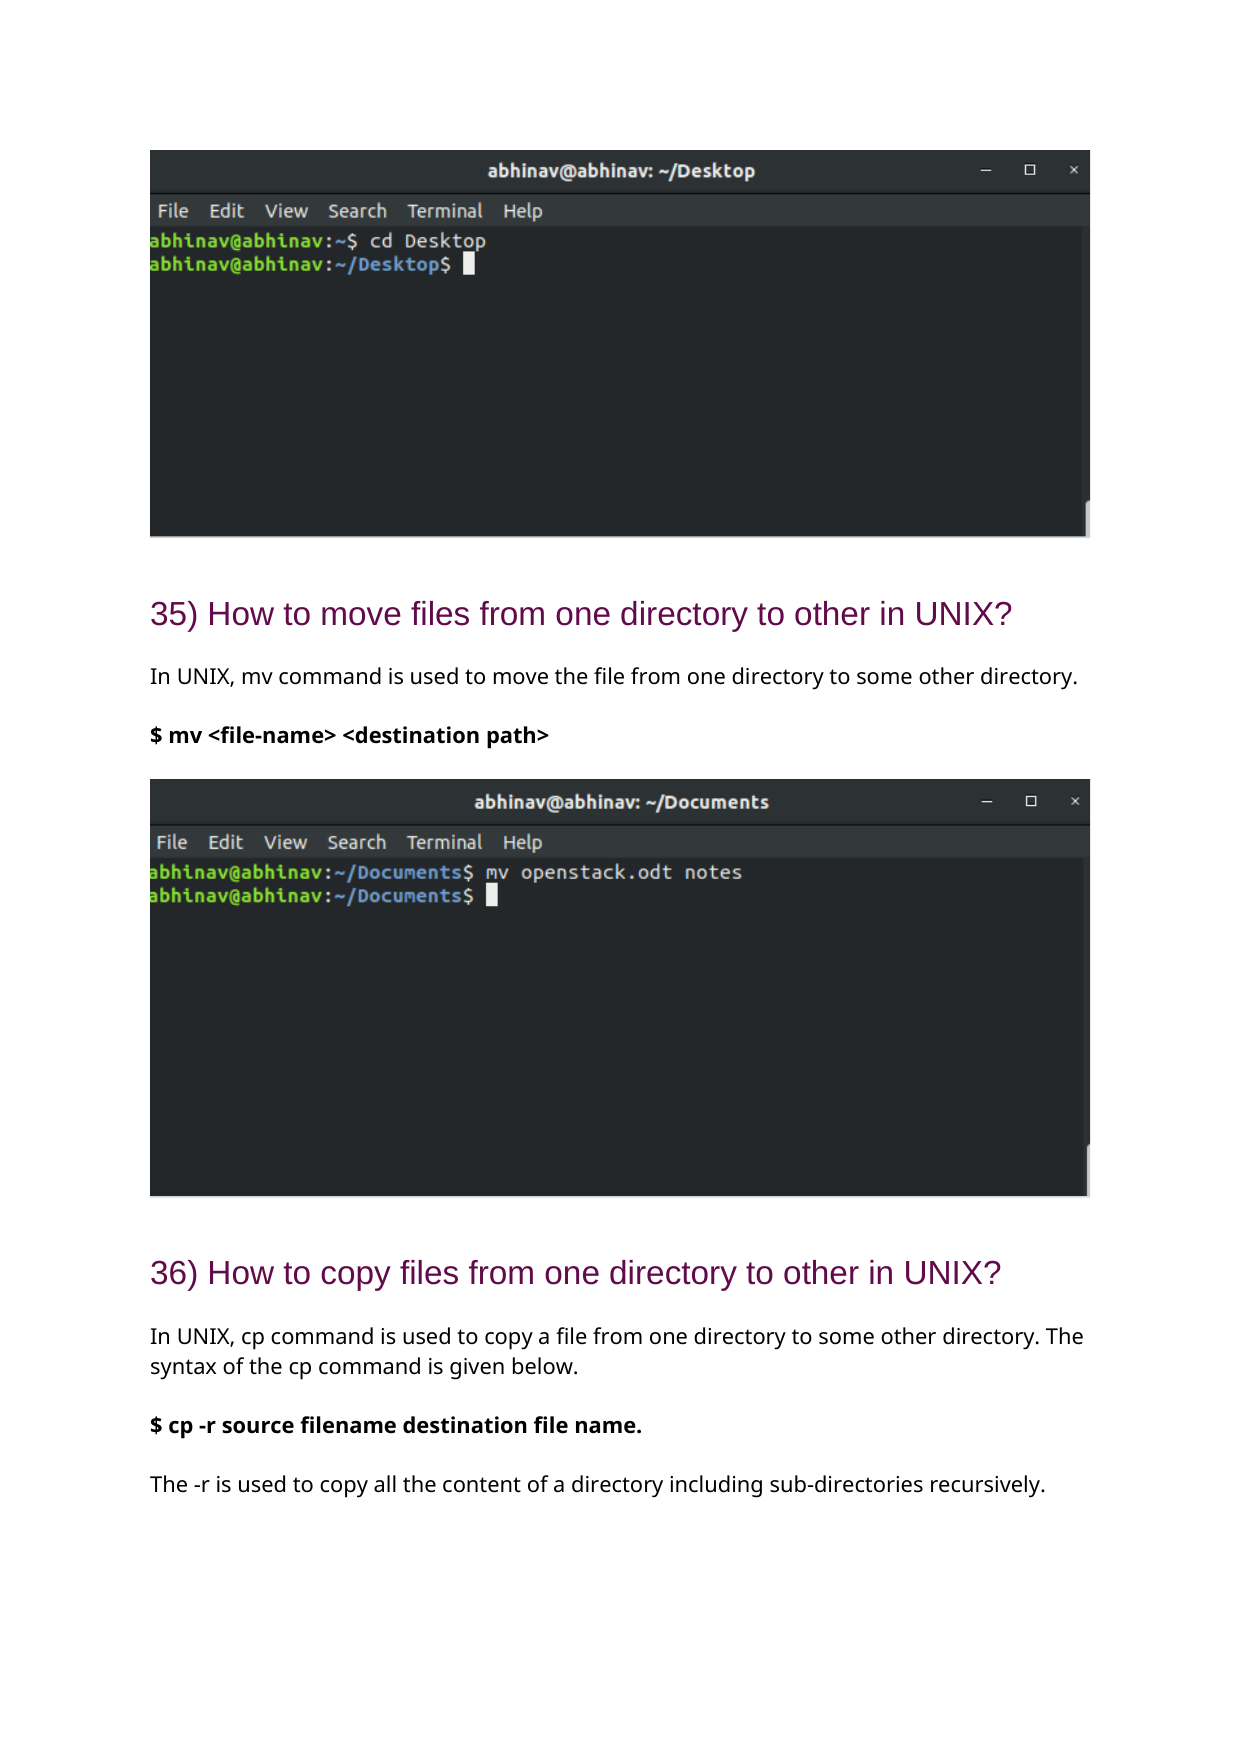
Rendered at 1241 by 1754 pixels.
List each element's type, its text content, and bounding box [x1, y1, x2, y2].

text 35) How to move files from one directory to other in UNIX? [150, 594, 1090, 632]
text $ mv <file-name> <destination path> [150, 720, 1090, 750]
picture [150, 150, 1091, 536]
picture [150, 779, 1091, 1196]
text $ cp -r source filename destination file name. [150, 1409, 1090, 1439]
text 36) How to copy files from one directory to other in UNIX? [150, 1253, 1090, 1292]
text The -r is used to copy all the content of a directory including sub-directories recursively. [150, 1468, 1090, 1498]
text In UNIX, cp command is used to copy a file from one directory to some other directory. The syntax of the cp command is given below. [150, 1321, 1090, 1380]
text In UNIX, mv command is used to move the file from one directory to some other directory. [150, 661, 1090, 691]
